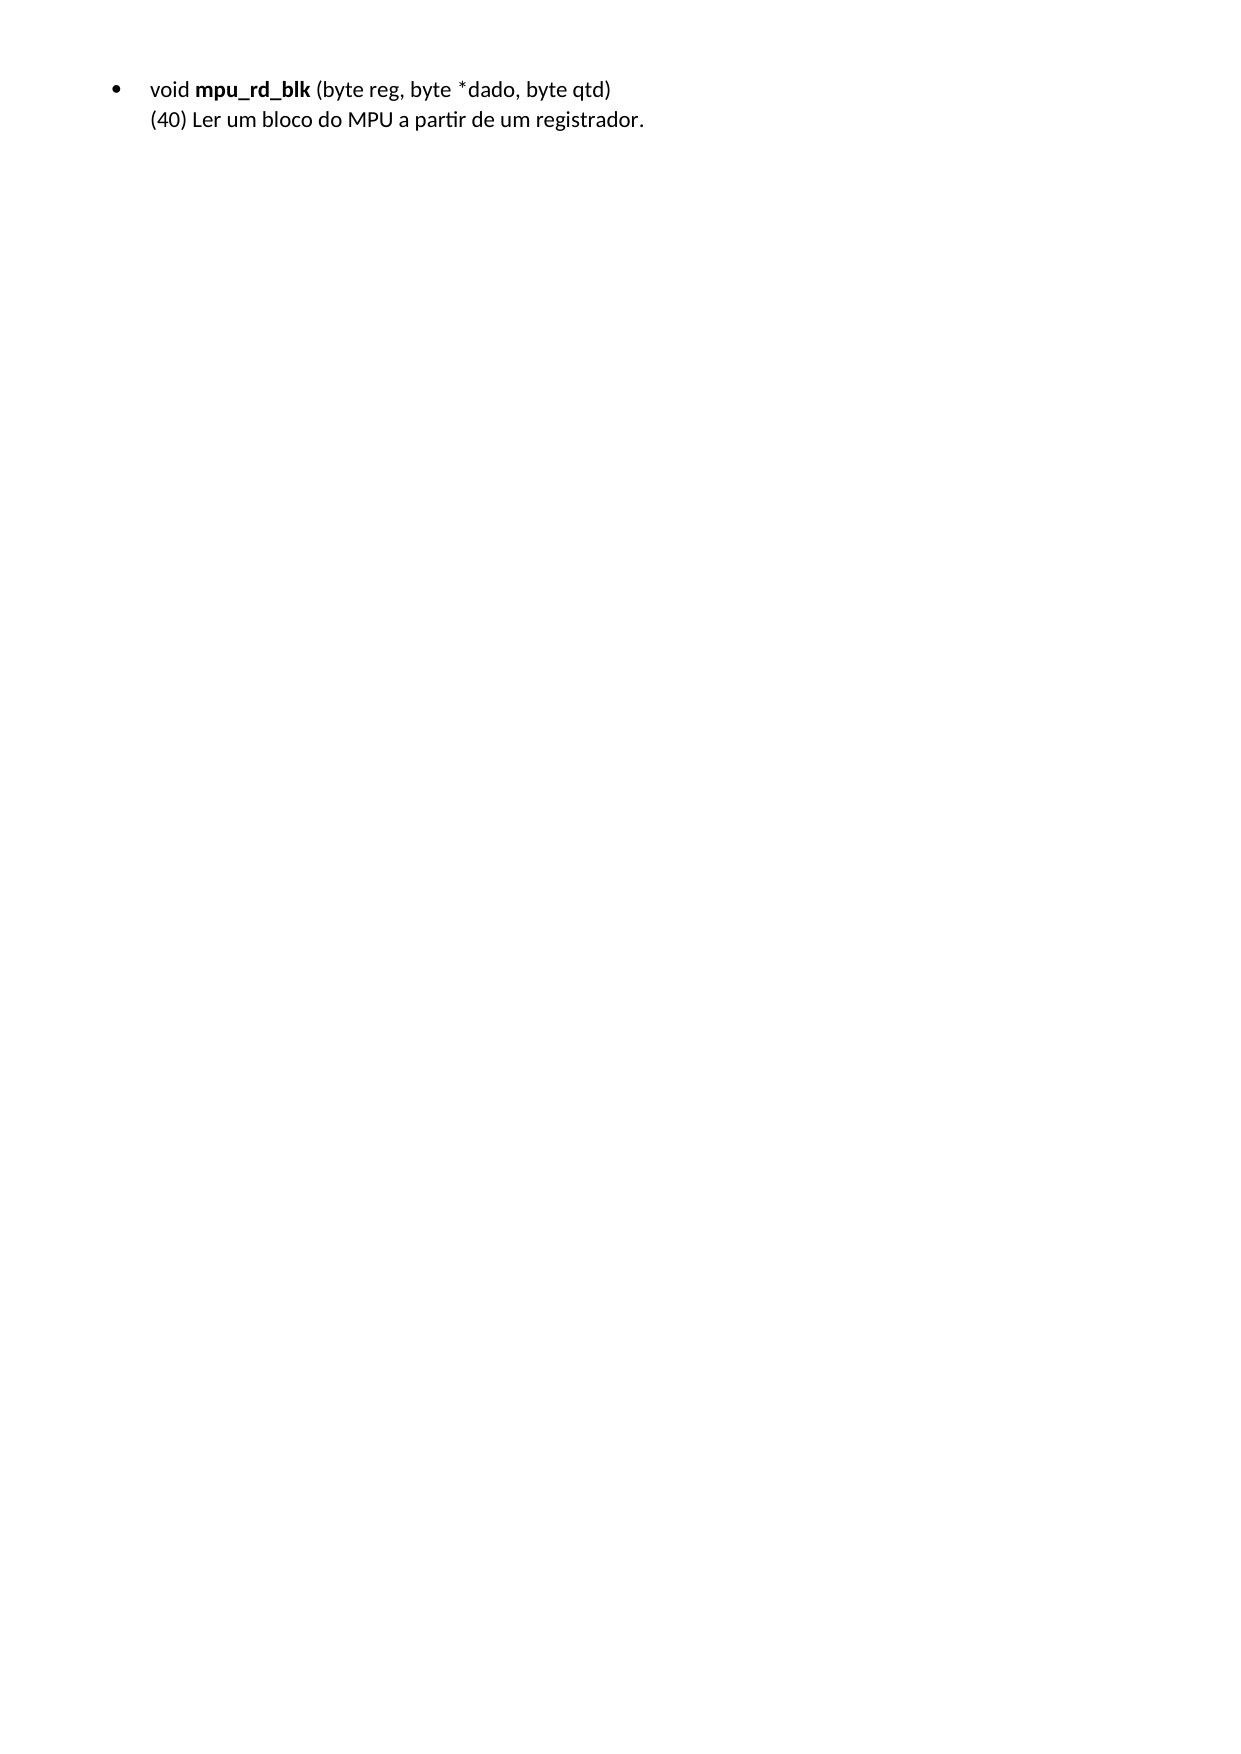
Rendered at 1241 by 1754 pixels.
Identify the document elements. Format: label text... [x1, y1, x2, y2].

list void mpu_rd_blk (byte reg, byte *dado, byte qtd) [112, 75, 1165, 103]
list (40) Ler um bloco do MPU a partir de um registrador. [150, 105, 1165, 133]
